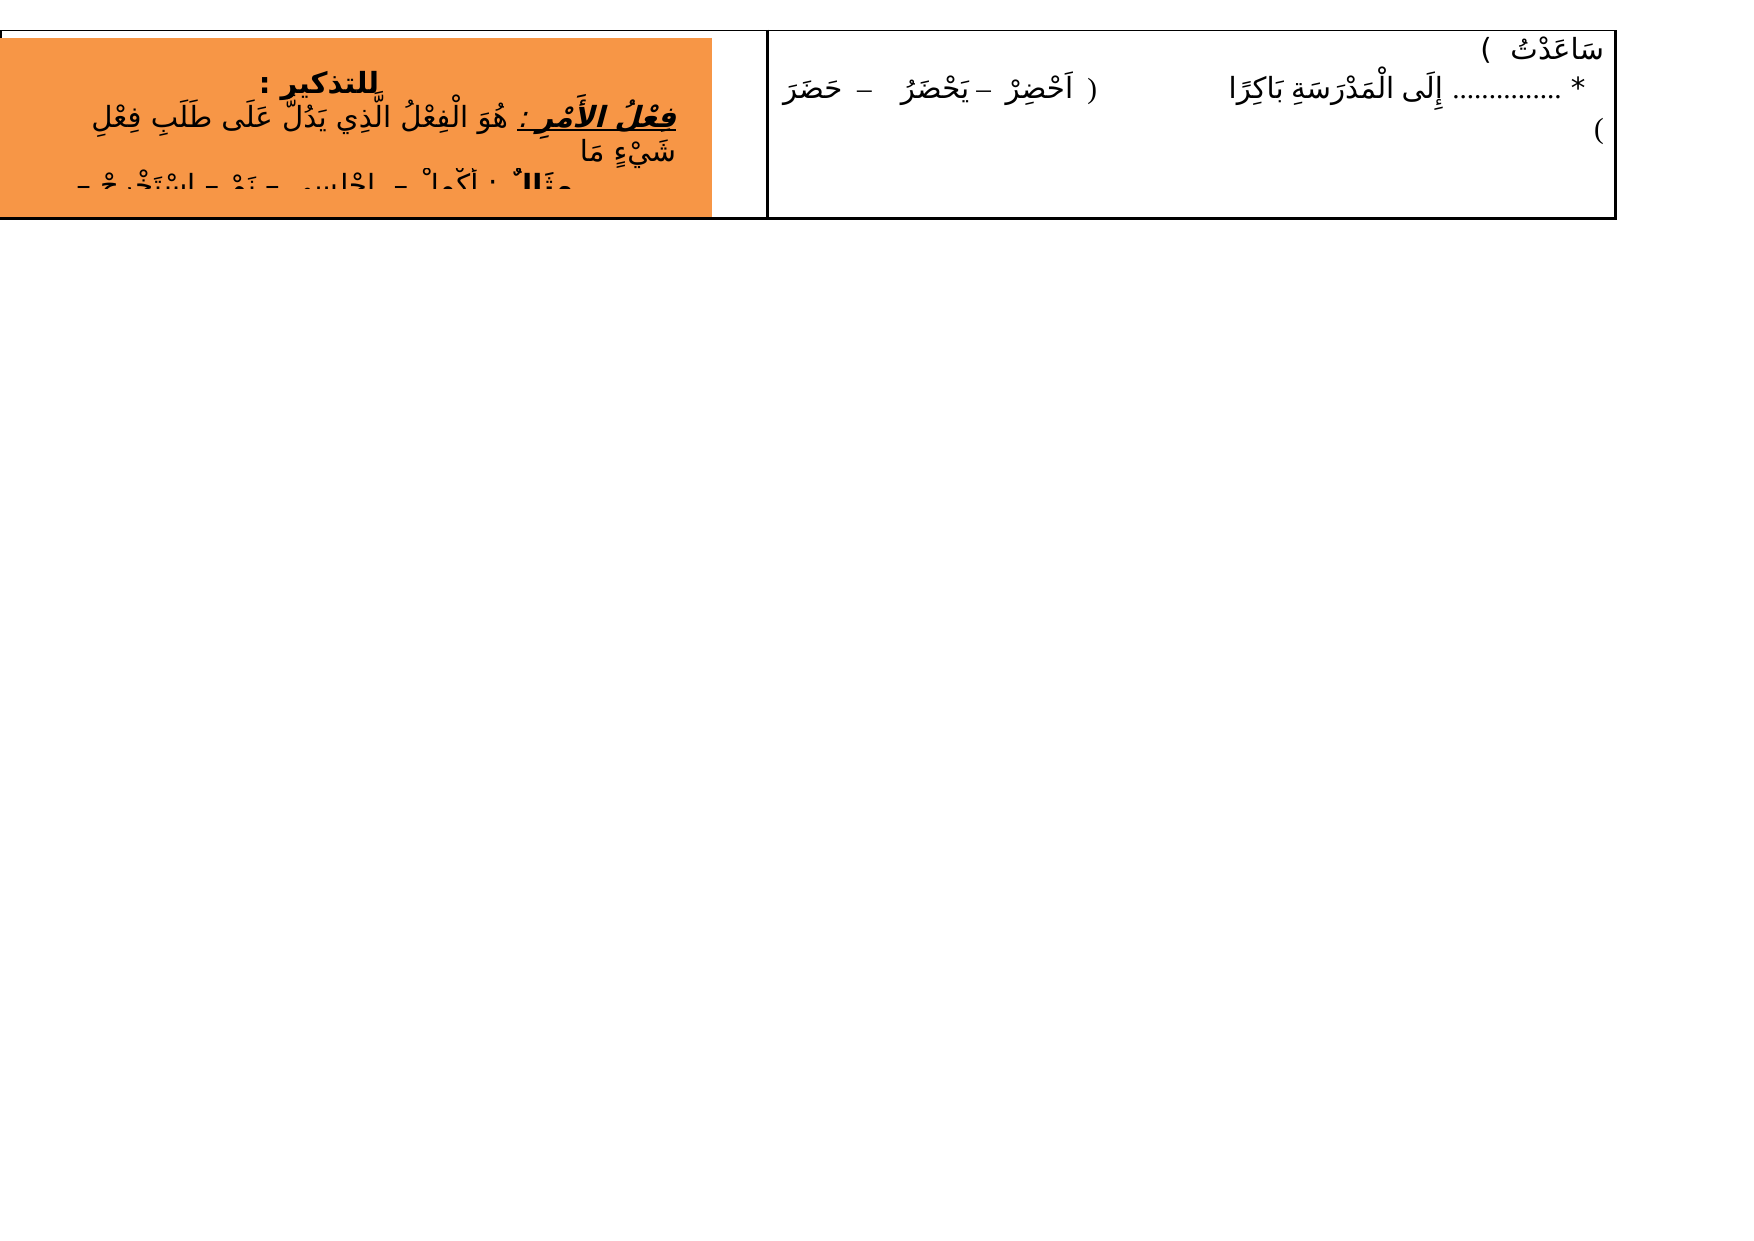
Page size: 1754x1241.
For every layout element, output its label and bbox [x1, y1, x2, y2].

table_cell [769, 31, 1614, 217]
